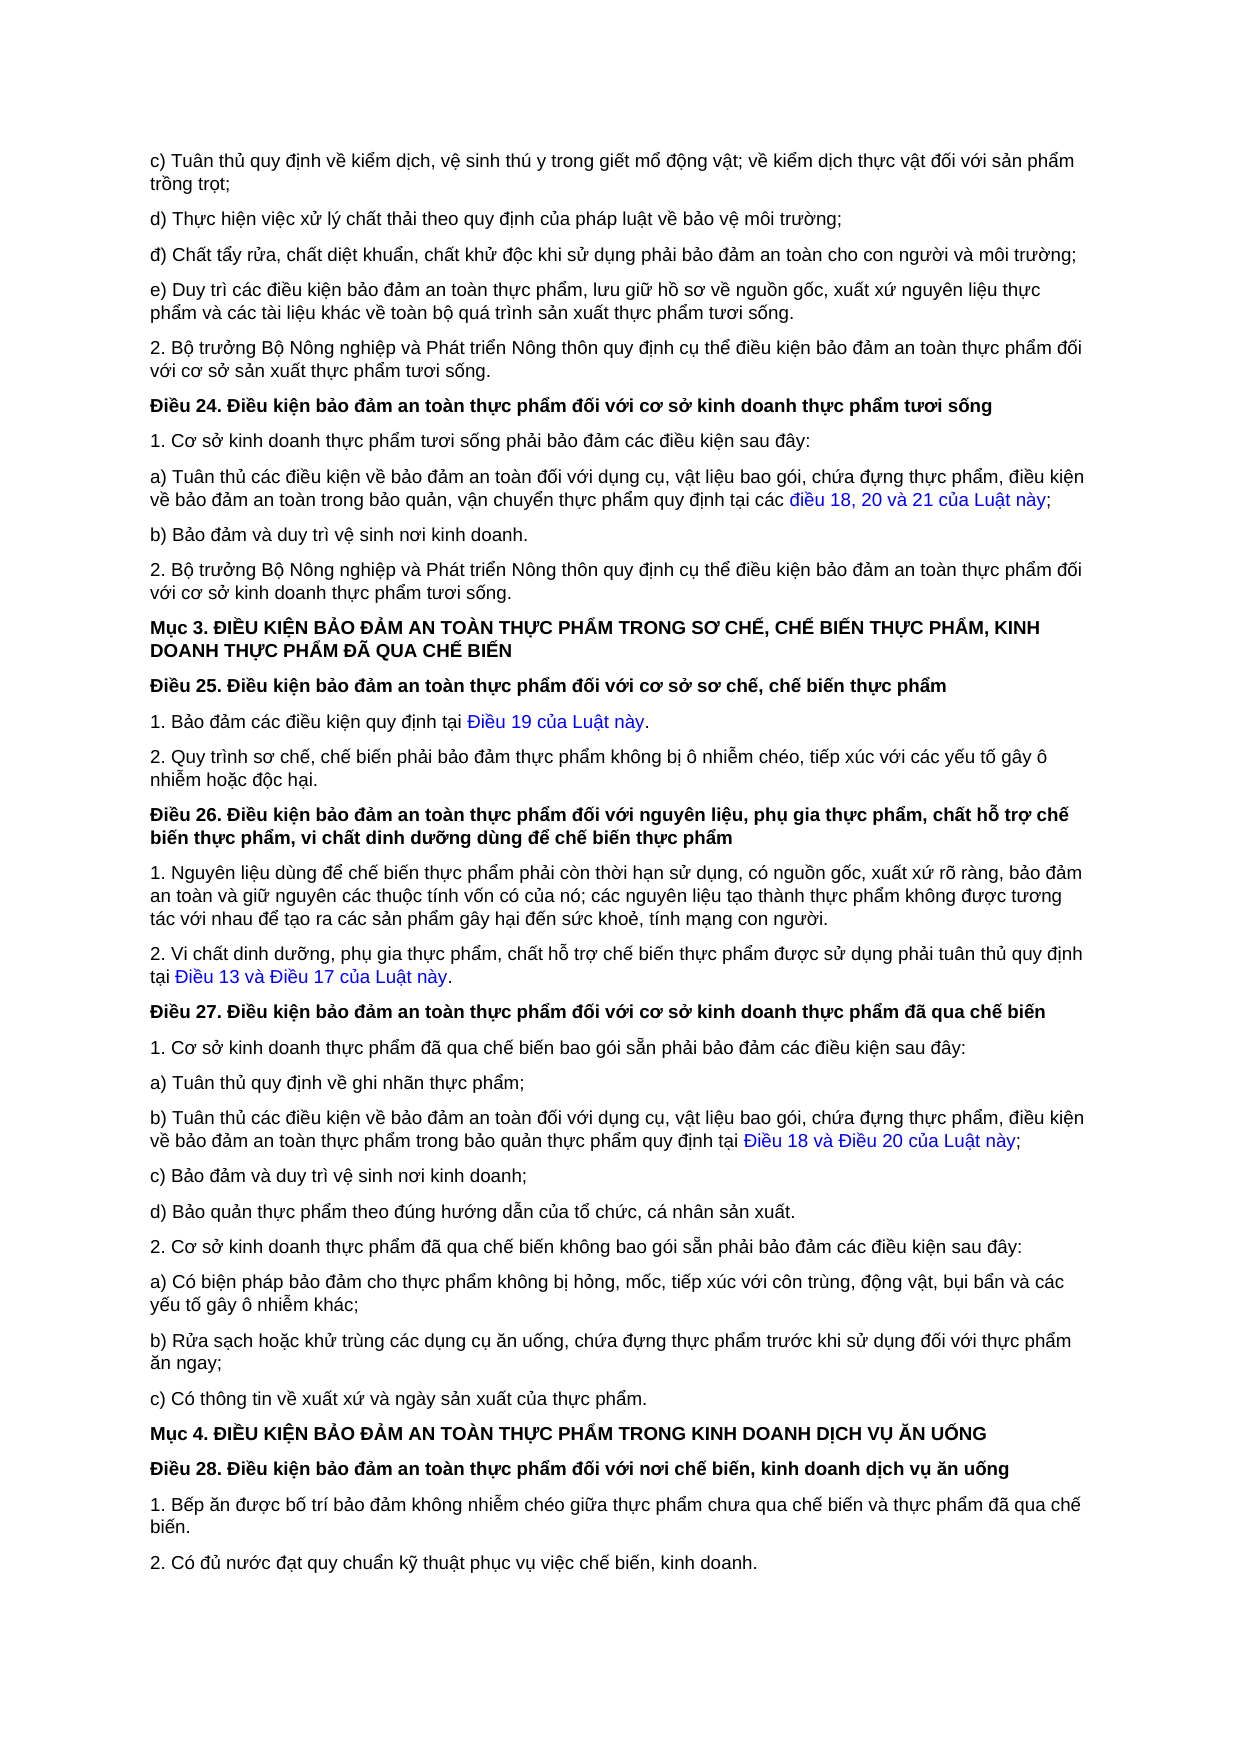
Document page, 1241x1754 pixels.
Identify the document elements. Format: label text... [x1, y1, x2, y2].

text e) Duy trì các điều kiện bảo đảm an toàn thực phẩm, lưu giữ hồ sơ về nguồn gốc, xuất xứ nguyên liệu thực phẩm và các tài liệu khác về toàn bộ quá trình sản xuất thực phẩm tươi sống. [150, 279, 1090, 323]
text b) Rửa sạch hoặc khử trùng các dụng cụ ăn uống, chứa đựng thực phẩm trước khi sử dụng đối với thực phẩm ăn ngay; [150, 1329, 1090, 1374]
text a) Tuân thủ các điều kiện về bảo đảm an toàn đối với dụng cụ, vật liệu bao gói, chứa đựng thực phẩm, điều kiện về bảo đảm an toàn trong bảo quản, vận chuyển thực phẩm quy định tại các điều 18, 20 và 21 của Luật này; [150, 466, 1090, 510]
text 1. Bếp ăn được bố trí bảo đảm không nhiễm chéo giữa thực phẩm chưa qua chế biến và thực phẩm đã qua chế biến. [150, 1493, 1090, 1538]
text a) Tuân thủ quy định về ghi nhãn thực phẩm; [150, 1072, 1090, 1093]
text 1. Nguyên liệu dùng để chế biến thực phẩm phải còn thời hạn sử dụng, có nguồn gốc, xuất xứ rõ ràng, bảo đảm an toàn và giữ nguyên các thuộc tính vốn có của nó; các nguyên liệu tạo thành thực phẩm không được tương tác với nhau để tạo ra các sản phẩm gây hại đến sức khoẻ, tính mạng con người. [150, 862, 1090, 929]
text 1. Cơ sở kinh doanh thực phẩm đã qua chế biến bao gói sẵn phải bảo đảm các điều kiện sau đây: [150, 1037, 1090, 1058]
text 1. Bảo đảm các điều kiện quy định tại Điều 19 của Luật này. [150, 711, 1090, 732]
text Điều 25. Điều kiện bảo đảm an toàn thực phẩm đối với cơ sở sơ chế, chế biến thực phẩm [150, 675, 1090, 697]
text c) Có thông tin về xuất xứ và ngày sản xuất của thực phẩm. [150, 1387, 1090, 1409]
text 2. Quy trình sơ chế, chế biến phải bảo đảm thực phẩm không bị ô nhiễm chéo, tiếp xúc với các yếu tố gây ô nhiễm hoặc độc hại. [150, 746, 1090, 790]
text Mục 4. ĐIỀU KIỆN BẢO ĐẢM AN TOÀN THỰC PHẨM TRONG KINH DOANH DỊCH VỤ ĂN UỐNG [150, 1423, 1090, 1444]
text Điều 28. Điều kiện bảo đảm an toàn thực phẩm đối với nơi chế biến, kinh doanh dịch vụ ăn uống [150, 1458, 1090, 1480]
text 2. Bộ trưởng Bộ Nông nghiệp và Phát triển Nông thôn quy định cụ thể điều kiện bảo đảm an toàn thực phẩm đối với cơ sở kinh doanh thực phẩm tươi sống. [150, 559, 1090, 603]
text d) Bảo quản thực phẩm theo đúng hướng dẫn của tổ chức, cá nhân sản xuất. [150, 1201, 1090, 1222]
text c) Bảo đảm và duy trì vệ sinh nơi kinh doanh; [150, 1165, 1090, 1187]
text c) Tuân thủ quy định về kiểm dịch, vệ sinh thú y trong giết mổ động vật; về kiểm dịch thực vật đối với sản phẩm trồng trọt; [150, 150, 1090, 194]
text d) Thực hiện việc xử lý chất thải theo quy định của pháp luật về bảo vệ môi trường; [150, 208, 1090, 230]
text Mục 3. ĐIỀU KIỆN BẢO ĐẢM AN TOÀN THỰC PHẨM TRONG SƠ CHẾ, CHẾ BIẾN THỰC PHẨM, KINH DOANH THỰC PHẨM ĐÃ QUA CHẾ BIẾN [150, 617, 1090, 662]
text 2. Có đủ nước đạt quy chuẩn kỹ thuật phục vụ việc chế biến, kinh doanh. [150, 1552, 1090, 1573]
text b) Bảo đảm và duy trì vệ sinh nơi kinh doanh. [150, 524, 1090, 545]
text 1. Cơ sở kinh doanh thực phẩm tươi sống phải bảo đảm các điều kiện sau đây: [150, 430, 1090, 452]
text 2. Cơ sở kinh doanh thực phẩm đã qua chế biến không bao gói sẵn phải bảo đảm các điều kiện sau đây: [150, 1236, 1090, 1257]
text đ) Chất tẩy rửa, chất diệt khuẩn, chất khử độc khi sử dụng phải bảo đảm an toàn cho con người và môi trường; [150, 243, 1090, 265]
text 2. Bộ trưởng Bộ Nông nghiệp và Phát triển Nông thôn quy định cụ thể điều kiện bảo đảm an toàn thực phẩm đối với cơ sở sản xuất thực phẩm tươi sống. [150, 337, 1090, 381]
text Điều 27. Điều kiện bảo đảm an toàn thực phẩm đối với cơ sở kinh doanh thực phẩm đã qua chế biến [150, 1001, 1090, 1023]
text 2. Vi chất dinh dưỡng, phụ gia thực phẩm, chất hỗ trợ chế biến thực phẩm được sử dụng phải tuân thủ quy định tại Điều 13 và Điều 17 của Luật này. [150, 943, 1090, 987]
text b) Tuân thủ các điều kiện về bảo đảm an toàn đối với dụng cụ, vật liệu bao gói, chứa đựng thực phẩm, điều kiện về bảo đảm an toàn thực phẩm trong bảo quản thực phẩm quy định tại Điều 18 và Điều 20 của Luật này; [150, 1107, 1090, 1152]
text Điều 24. Điều kiện bảo đảm an toàn thực phẩm đối với cơ sở kinh doanh thực phẩm tươi sống [150, 395, 1090, 417]
text Điều 26. Điều kiện bảo đảm an toàn thực phẩm đối với nguyên liệu, phụ gia thực phẩm, chất hỗ trợ chế biến thực phẩm, vi chất dinh dưỡng dùng để chế biến thực phẩm [150, 804, 1090, 848]
text a) Có biện pháp bảo đảm cho thực phẩm không bị hỏng, mốc, tiếp xúc với côn trùng, động vật, bụi bẩn và các yếu tố gây ô nhiễm khác; [150, 1271, 1090, 1316]
